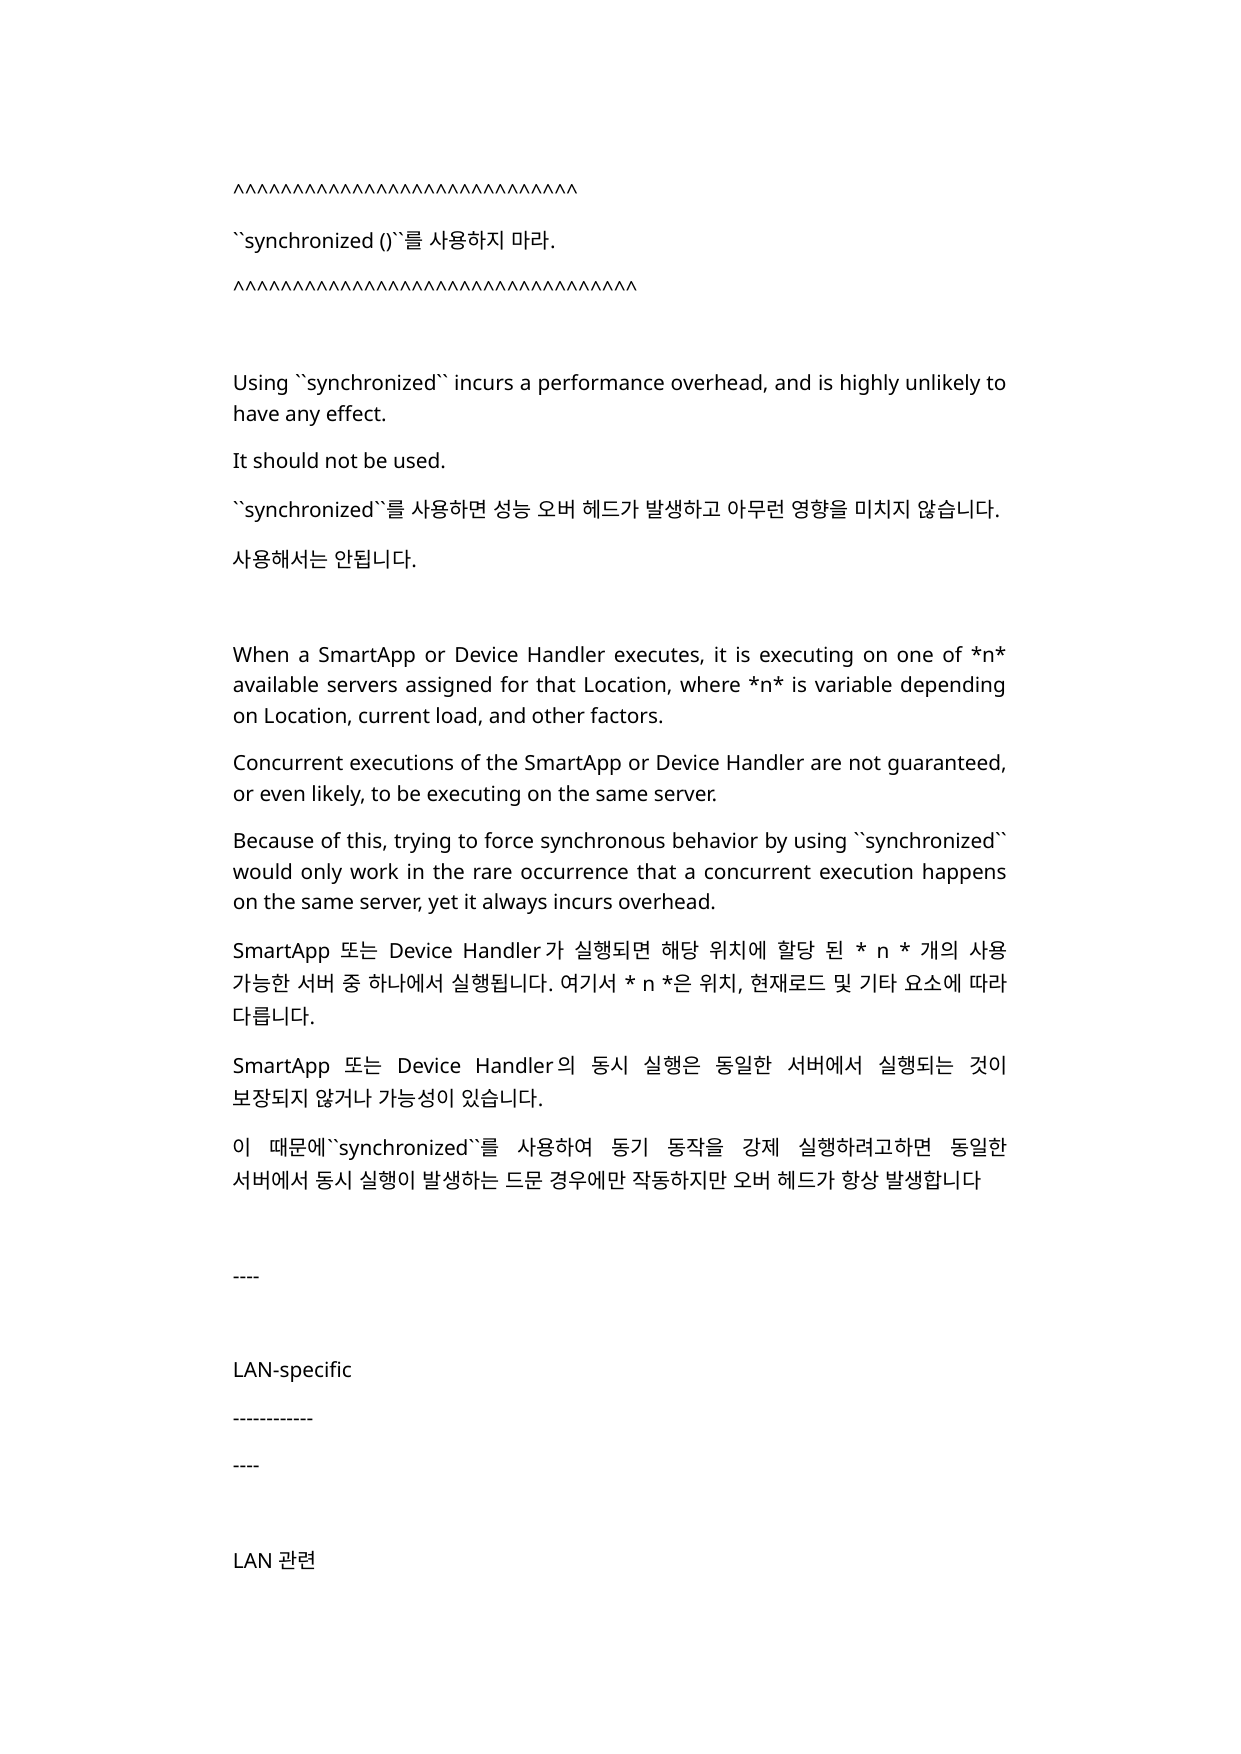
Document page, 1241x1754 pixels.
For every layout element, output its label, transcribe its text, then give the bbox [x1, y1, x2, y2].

text ``synchronized``를 사용하면 성능 오버 헤드가 발생하고 아무런 영향을 미치지 않습니다. [233, 494, 1007, 524]
text ``synchronized ()``를 사용하지 마라. [233, 224, 1007, 255]
text 사용해서는 안됩니다. [233, 543, 1007, 573]
text ^^^^^^^^^^^^^^^^^^^^^^^^^^^^^^^^^^ [233, 274, 1007, 302]
text LAN-specific [233, 1355, 1007, 1384]
text SmartApp 또는 Device Handler의 동시 실행은 동일한 서버에서 실행되는 것이 보장되지 않거나 가능성이 있습니다. [233, 1049, 1007, 1112]
text LAN 관련 [233, 1544, 1007, 1575]
text SmartApp 또는 Device Handler가 실행되면 해당 위치에 할당 된 * n * 개의 사용 가능한 서버 중 하나에서 실행됩니다. 여기서 * n *은 위치, 현재로드 및 기타 요소에 따라 다릅니다. [233, 935, 1007, 1030]
text ------------ [233, 1403, 1007, 1431]
text Using ``synchronized`` incurs a performance overhead, and is highly unlikely to have any effect. [233, 368, 1007, 427]
text Concurrent executions of the SmartApp or Device Handler are not guaranteed, or even likely, to be executing on the same server. [233, 748, 1007, 807]
text When a SmartApp or Device Handler executes, it is executing on one of *n* available servers assigned for that Location, where *n* is variable depending on Location, current load, and other factors. [233, 640, 1007, 729]
text 이 때문에``synchronized``를 사용하여 동기 동작을 강제 실행하려고하면 동일한 서버에서 동시 실행이 발생하는 드문 경우에만 작동하지만 오버 헤드가 항상 발생합니다 [233, 1132, 1007, 1194]
text ---- [233, 1450, 1007, 1478]
text It should not be used. [233, 446, 1007, 475]
text Because of this, trying to force synchronous behavior by using ``synchronized`` would only work in the rare occurrence that a concurrent execution happens on the same server, yet it always incurs overhead. [233, 826, 1007, 916]
text ---- [233, 1261, 1007, 1289]
text ^^^^^^^^^^^^^^^^^^^^^^^^^^^^^ [233, 177, 1007, 206]
